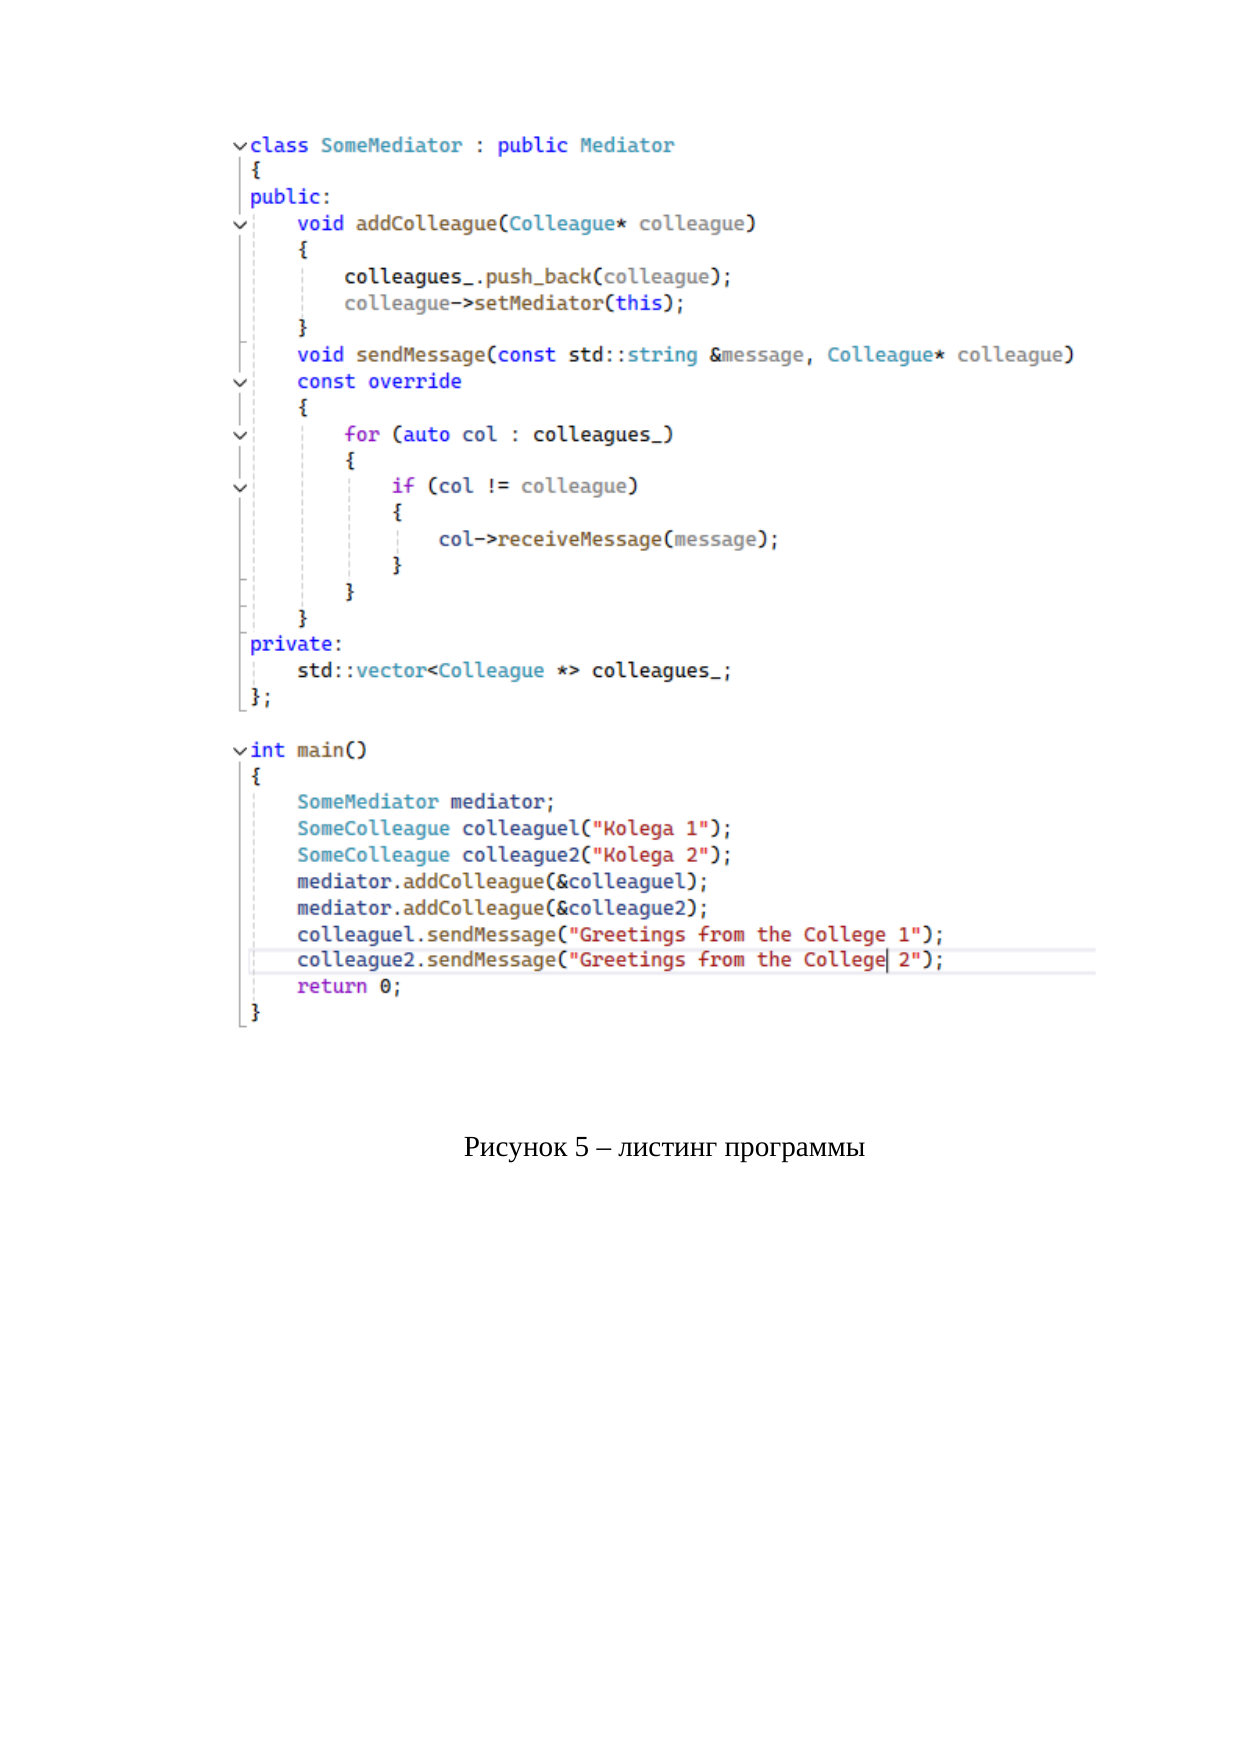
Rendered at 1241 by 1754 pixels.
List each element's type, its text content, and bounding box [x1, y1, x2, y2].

text Рисунок 5 – листинг программы [177, 1129, 1152, 1163]
picture [233, 118, 1096, 1062]
